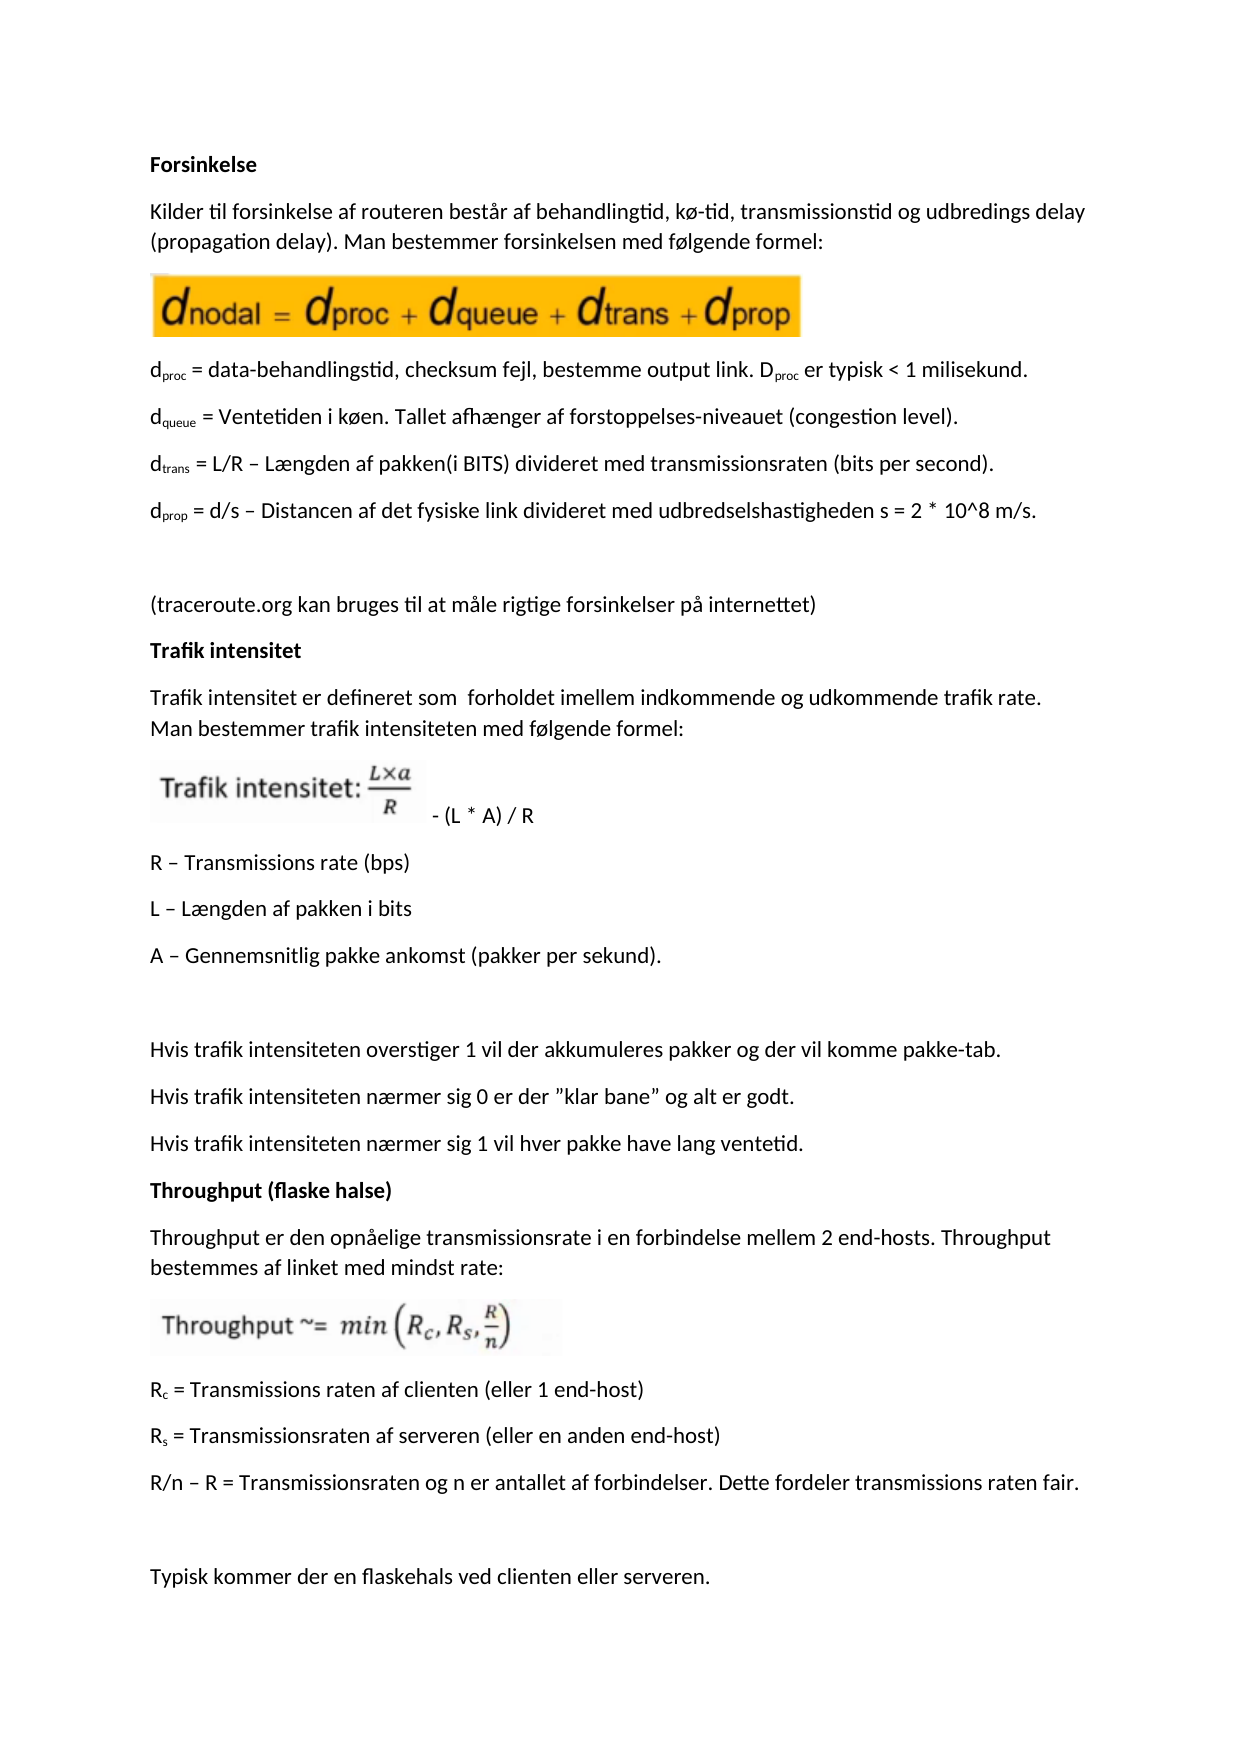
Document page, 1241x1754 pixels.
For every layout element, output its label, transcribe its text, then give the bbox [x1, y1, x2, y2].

text Trafik intensitet er defineret som forholdet imellem indkommende og udkommende trafik rate. Man bestemmer trafik intensiteten med følgende formel: [150, 683, 1090, 742]
text Throughput (flaske halse) [150, 1176, 1090, 1204]
text Rc = Transmissions raten af clienten (eller 1 end-host) [150, 1375, 1090, 1403]
text L – Længden af pakken i bits [150, 894, 1090, 922]
picture [150, 1299, 563, 1356]
text Hvis trafik intensiteten nærmer sig 0 er der ”klar bane” og alt er godt. [150, 1082, 1090, 1110]
text Typisk kommer der en flaskehals ved clienten eller serveren. [150, 1562, 1090, 1590]
text (traceroute.org kan bruges til at måle rigtige forsinkelser på internettet) [150, 590, 1090, 618]
text dqueue = Ventetiden i køen. Tallet afhænger af forstoppelses-niveauet (congestion level). [150, 402, 1090, 430]
text Hvis trafik intensiteten overstiger 1 vil der akkumuleres pakker og der vil komme pakke-tab. [150, 1035, 1090, 1063]
text Rs = Transmissionsraten af serveren (eller en anden end-host) [150, 1422, 1090, 1450]
text dproc = data-behandlingstid, checksum fejl, bestemme output link. Dproc er typisk < 1 milisekund. [150, 355, 1090, 383]
text Kilder til forsinkelse af routeren består af behandlingtid, kø-tid, transmissionstid og udbredings delay (propagation delay). Man bestemmer forsinkelsen med følgende formel: [150, 197, 1090, 255]
picture [150, 273, 804, 337]
text dtrans = L/R – Længden af pakken(i BITS) divideret med transmissionsraten (bits per second). [150, 449, 1090, 477]
text R/n – R = Transmissionsraten og n er antallet af forbindelser. Dette fordeler transmissions raten fair. [150, 1468, 1090, 1497]
text Trafik intensitet [150, 637, 1090, 664]
text Forsinkelse [150, 150, 1090, 178]
text Throughput er den opnåelige transmissionsrate i en forbindelse mellem 2 end-hosts. Throughput bestemmes af linket med mindst rate: [150, 1223, 1090, 1281]
text A – Gennemsnitlig pakke ankomst (pakker per sekund). [150, 941, 1090, 969]
text dprop = d/s – Distancen af det fysiske link divideret med udbredselshastigheden s = 2 * 10^8 m/s. [150, 496, 1090, 524]
picture [150, 760, 427, 823]
text R – Transmissions rate (bps) [150, 848, 1090, 876]
text Hvis trafik intensiteten nærmer sig 1 vil hver pakke have lang ventetid. [150, 1129, 1090, 1157]
